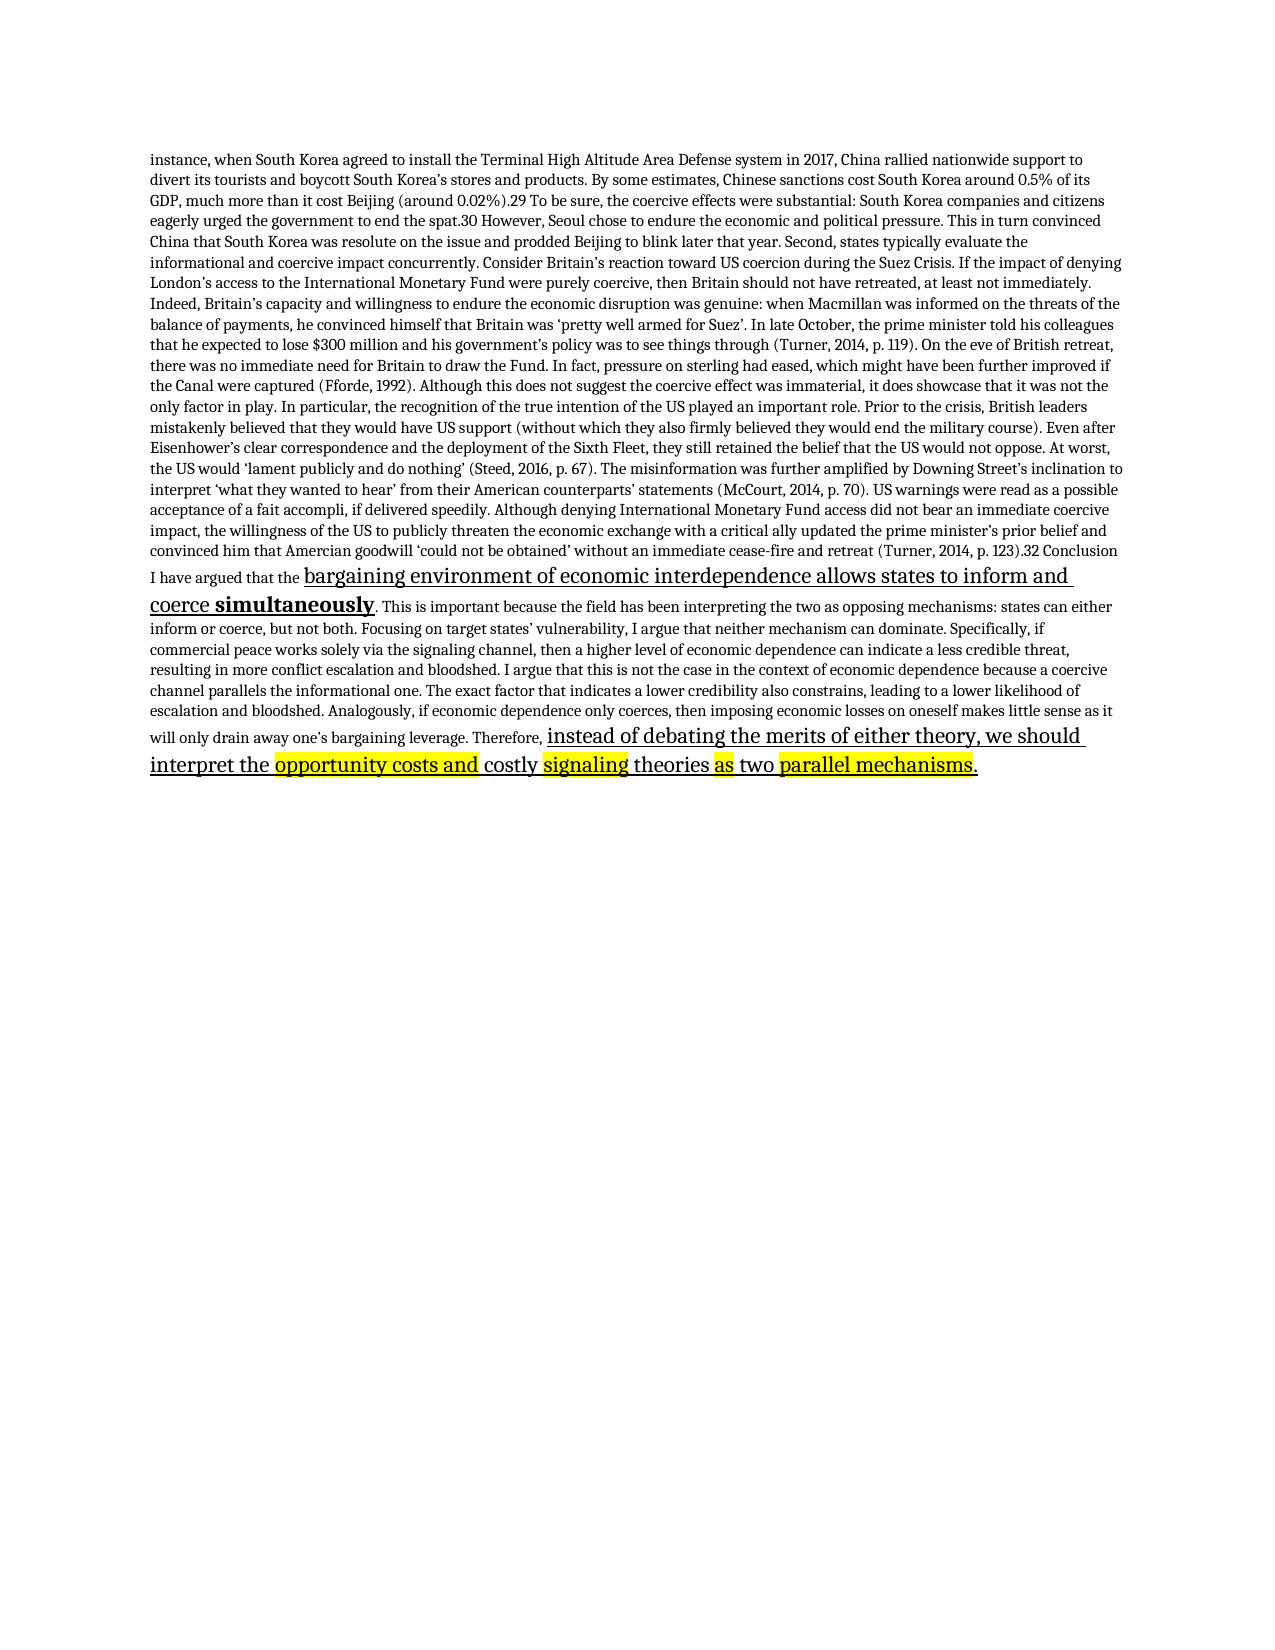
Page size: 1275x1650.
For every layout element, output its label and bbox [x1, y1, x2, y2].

text [150, 150, 1125, 778]
